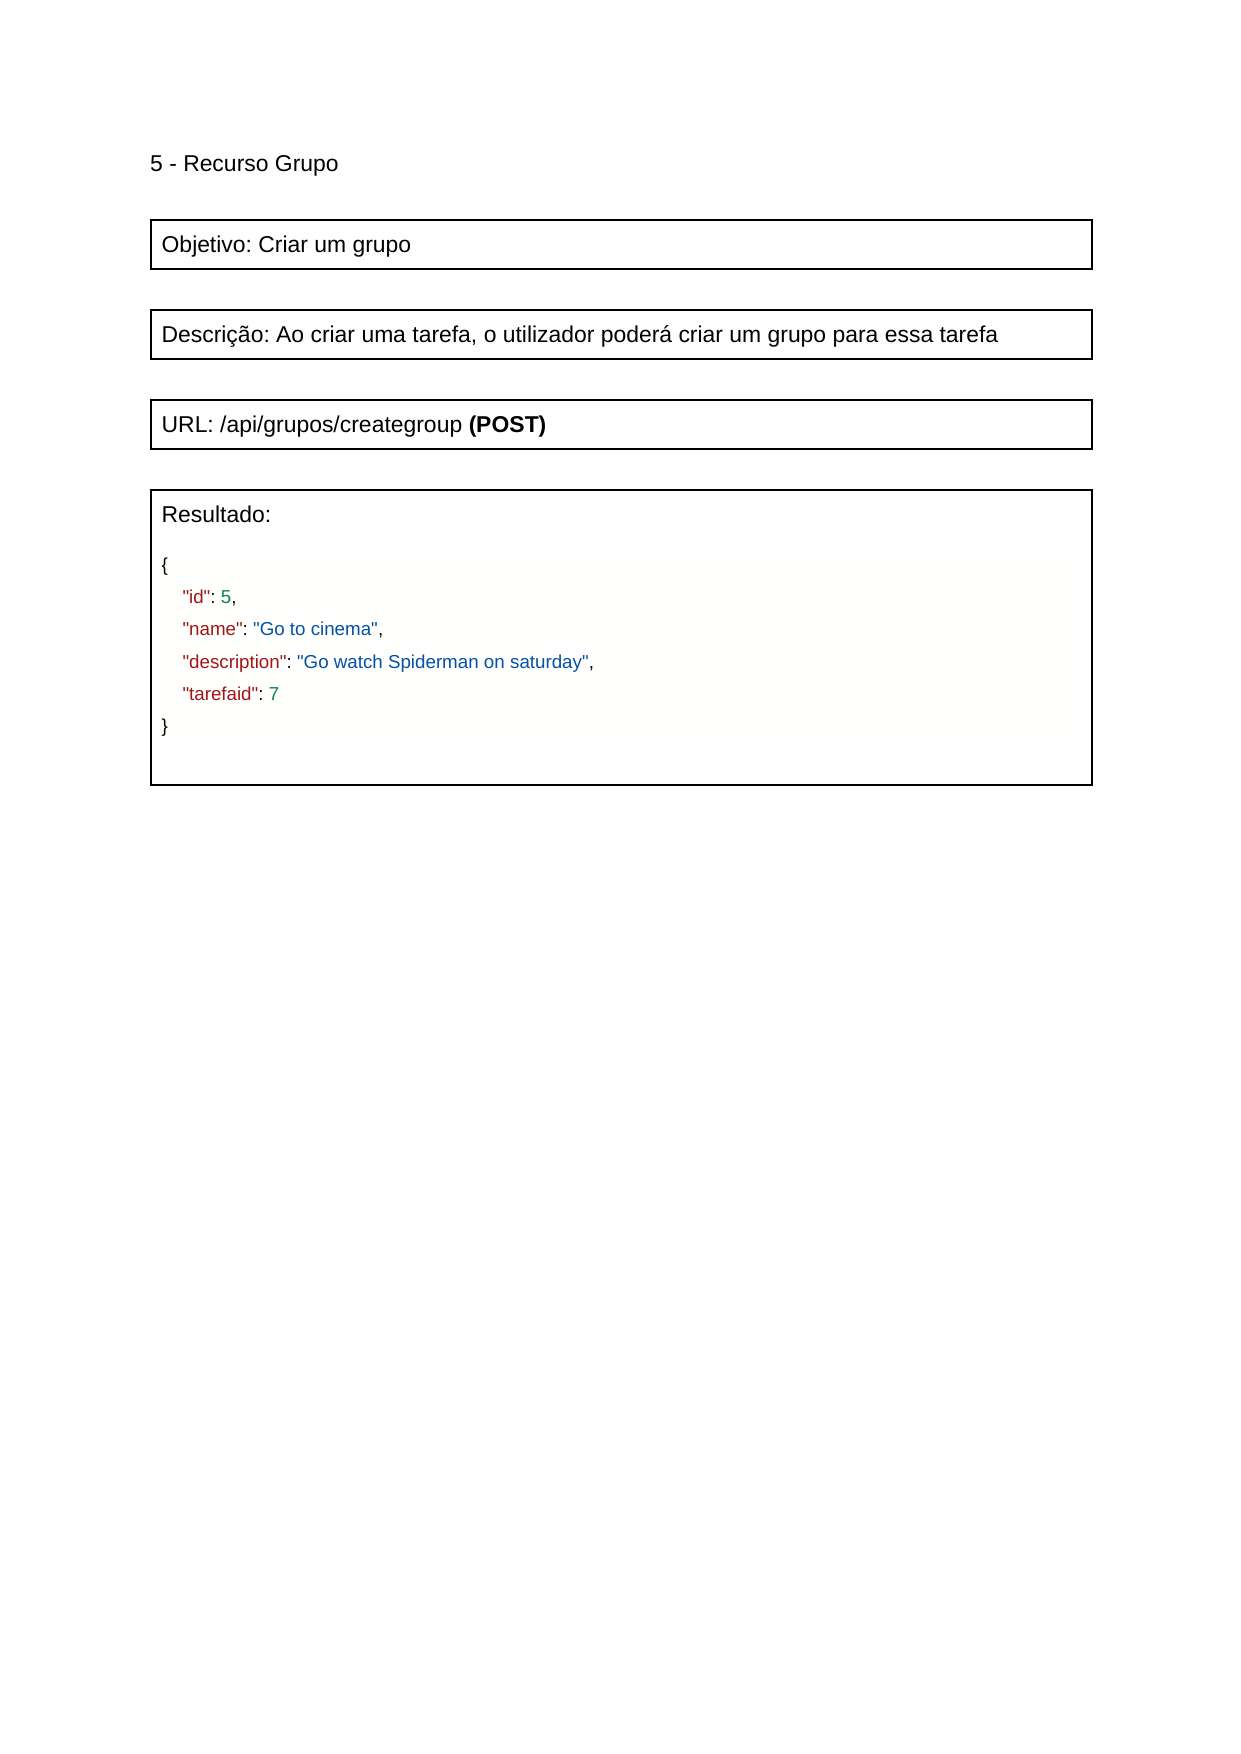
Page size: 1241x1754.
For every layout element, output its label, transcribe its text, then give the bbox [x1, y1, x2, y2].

table_header Descrição: Ao criar uma tarefa, o utilizador poderá criar um grupo para essa tarefa [152, 311, 1091, 358]
text 5 - Recurso Grupo [150, 150, 1090, 176]
table_header Objetivo: Criar um grupo [152, 221, 1091, 268]
table_header Resultado: { "id": 5, "name": "Go to cinema", "description": "Go watch Spiderman on saturday", "tarefaid": 7 } [152, 491, 1091, 784]
table_header URL: /api/grupos/creategroup (POST) [152, 401, 1091, 448]
